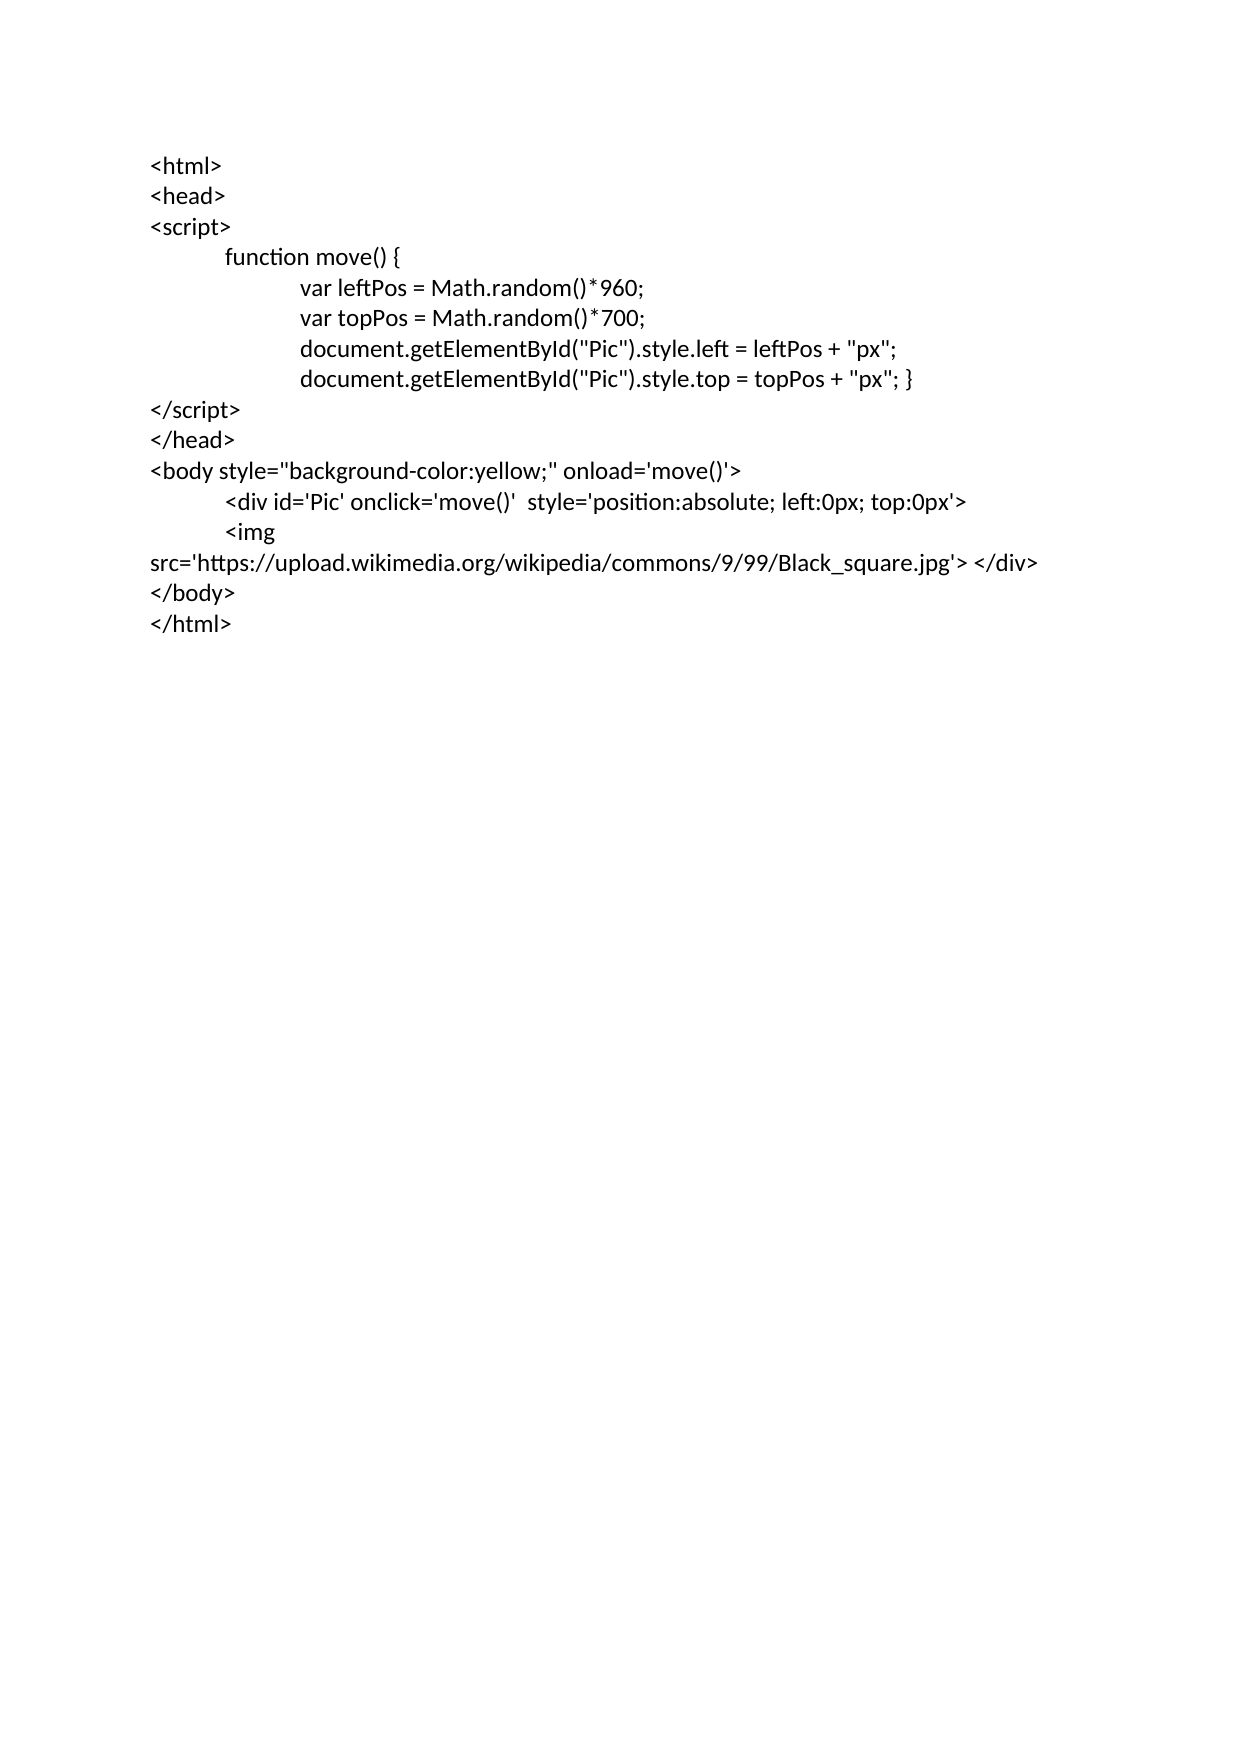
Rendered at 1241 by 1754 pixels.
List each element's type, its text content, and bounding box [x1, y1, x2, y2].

text </script> [150, 394, 1090, 425]
text <div id='Pic' onclick='move()' style='position:absolute; left:0px; top:0px'> [150, 486, 1090, 516]
text <body style="background-color:yellow;" onload='move()'> [150, 455, 1090, 486]
text var leftPos = Math.random()*960; [150, 272, 1090, 303]
text <html> [150, 150, 1090, 181]
text </body> [150, 577, 1090, 608]
text function move() { [150, 242, 1090, 272]
text document.getElementById("Pic").style.left = leftPos + "px"; [150, 333, 1090, 364]
text <script> [150, 211, 1090, 242]
text document.getElementById("Pic").style.top = topPos + "px"; } [150, 364, 1090, 394]
text <img src='https://upload.wikimedia.org/wikipedia/commons/9/99/Black_square.jpg'> </div> [150, 516, 1090, 577]
text <head> [150, 181, 1090, 211]
text var topPos = Math.random()*700; [150, 303, 1090, 333]
text </html> [150, 608, 1090, 638]
text </head> [150, 425, 1090, 455]
